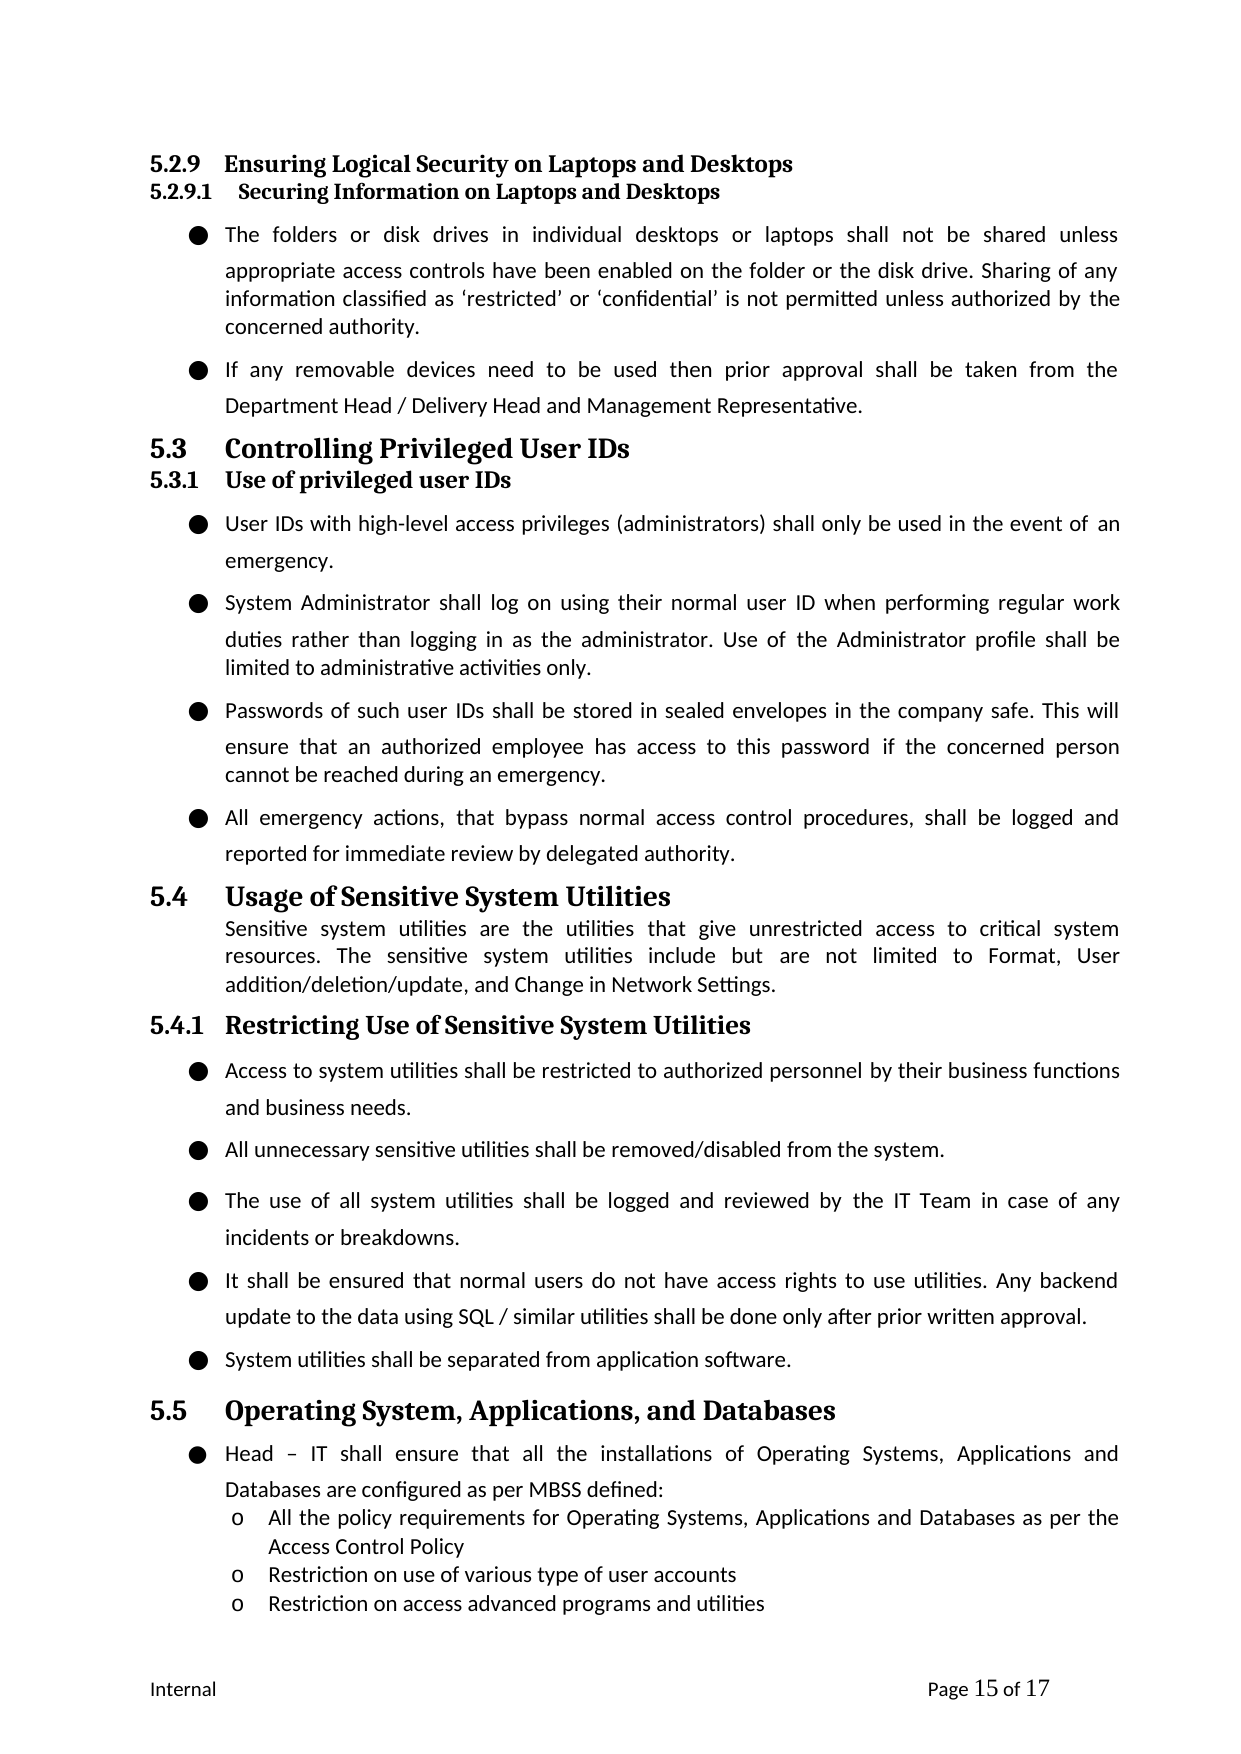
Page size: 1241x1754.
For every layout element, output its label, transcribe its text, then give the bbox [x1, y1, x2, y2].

subtitle Restricting Use of Sensitive System Utilities [150, 1010, 1120, 1041]
list The use of all system utilities shall be logged and reviewed by the IT Team in case of any incidents or breakdowns. [187, 1172, 1120, 1251]
subtitle Operating System, Applications, and Databases [150, 1394, 1120, 1428]
list All unnecessary sensitive utilities shall be removed/disabled from the system. [187, 1121, 1120, 1172]
text Sensitive system utilities are the utilities that give unrestricted access to critical system resources. The sensitive system utilities include but are not limited to Format, User addition/deletion/update, and Change in Network Settings. [225, 914, 1120, 998]
subtitle Securing Information on Laptops and Desktops [150, 179, 1120, 205]
list If any removable devices need to be used then prior approval shall be taken from the Department Head / Delivery Head and Management Representative. [187, 340, 1120, 420]
list Restriction on access advanced programs and utilities [231, 1589, 1120, 1618]
subtitle Usage of Sensitive System Utilities [150, 880, 1120, 914]
subtitle Controlling Privileged User IDs [150, 432, 1120, 466]
list Passwords of such user IDs shall be stored in sealed envelopes in the company safe. This will ensure that an authorized employee has access to this password if the concerned person cannot be reached during an emergency. [187, 681, 1120, 788]
list All emergency actions, that bypass normal access control procedures, shall be logged and reported for immediate review by delegated authority. [187, 788, 1120, 868]
list Restriction on use of various type of user accounts [231, 1560, 1120, 1589]
list System Administrator shall log on using their normal user ID when performing regular work duties rather than logging in as the administrator. Use of the Administrator profile shall be limited to administrative activities only. [187, 574, 1120, 681]
list All the policy requirements for Operating Systems, Applications and Databases as per the Access Control Policy [231, 1503, 1120, 1560]
list The folders or disk drives in individual desktops or laptops shall not be shared unless appropriate access controls have been enabled on the folder or the disk drive. Sharing of any information classified as ‘restricted’ or ‘confidential’ is not permitted unless authorized by the concerned authority. [187, 205, 1120, 340]
list Head – IT shall ensure that all the installations of Operating Systems, Applications and Databases are configured as per MBSS defined: [187, 1428, 1120, 1503]
list Access to system utilities shall be restricted to authorized personnel by their business functions and business needs. [187, 1041, 1120, 1121]
subtitle Ensuring Logical Security on Laptops and Desktops [150, 150, 1120, 179]
subtitle Use of privileged user IDs [150, 466, 1120, 494]
list It shall be ensured that normal users do not have access rights to use utilities. Any backend update to the data using SQL / similar utilities shall be done only after prior written approval. [187, 1251, 1120, 1330]
list System utilities shall be separated from application software. [187, 1330, 1120, 1382]
list User IDs with high-level access privileges (administrators) shall only be used in the event of an emergency. [187, 494, 1120, 574]
